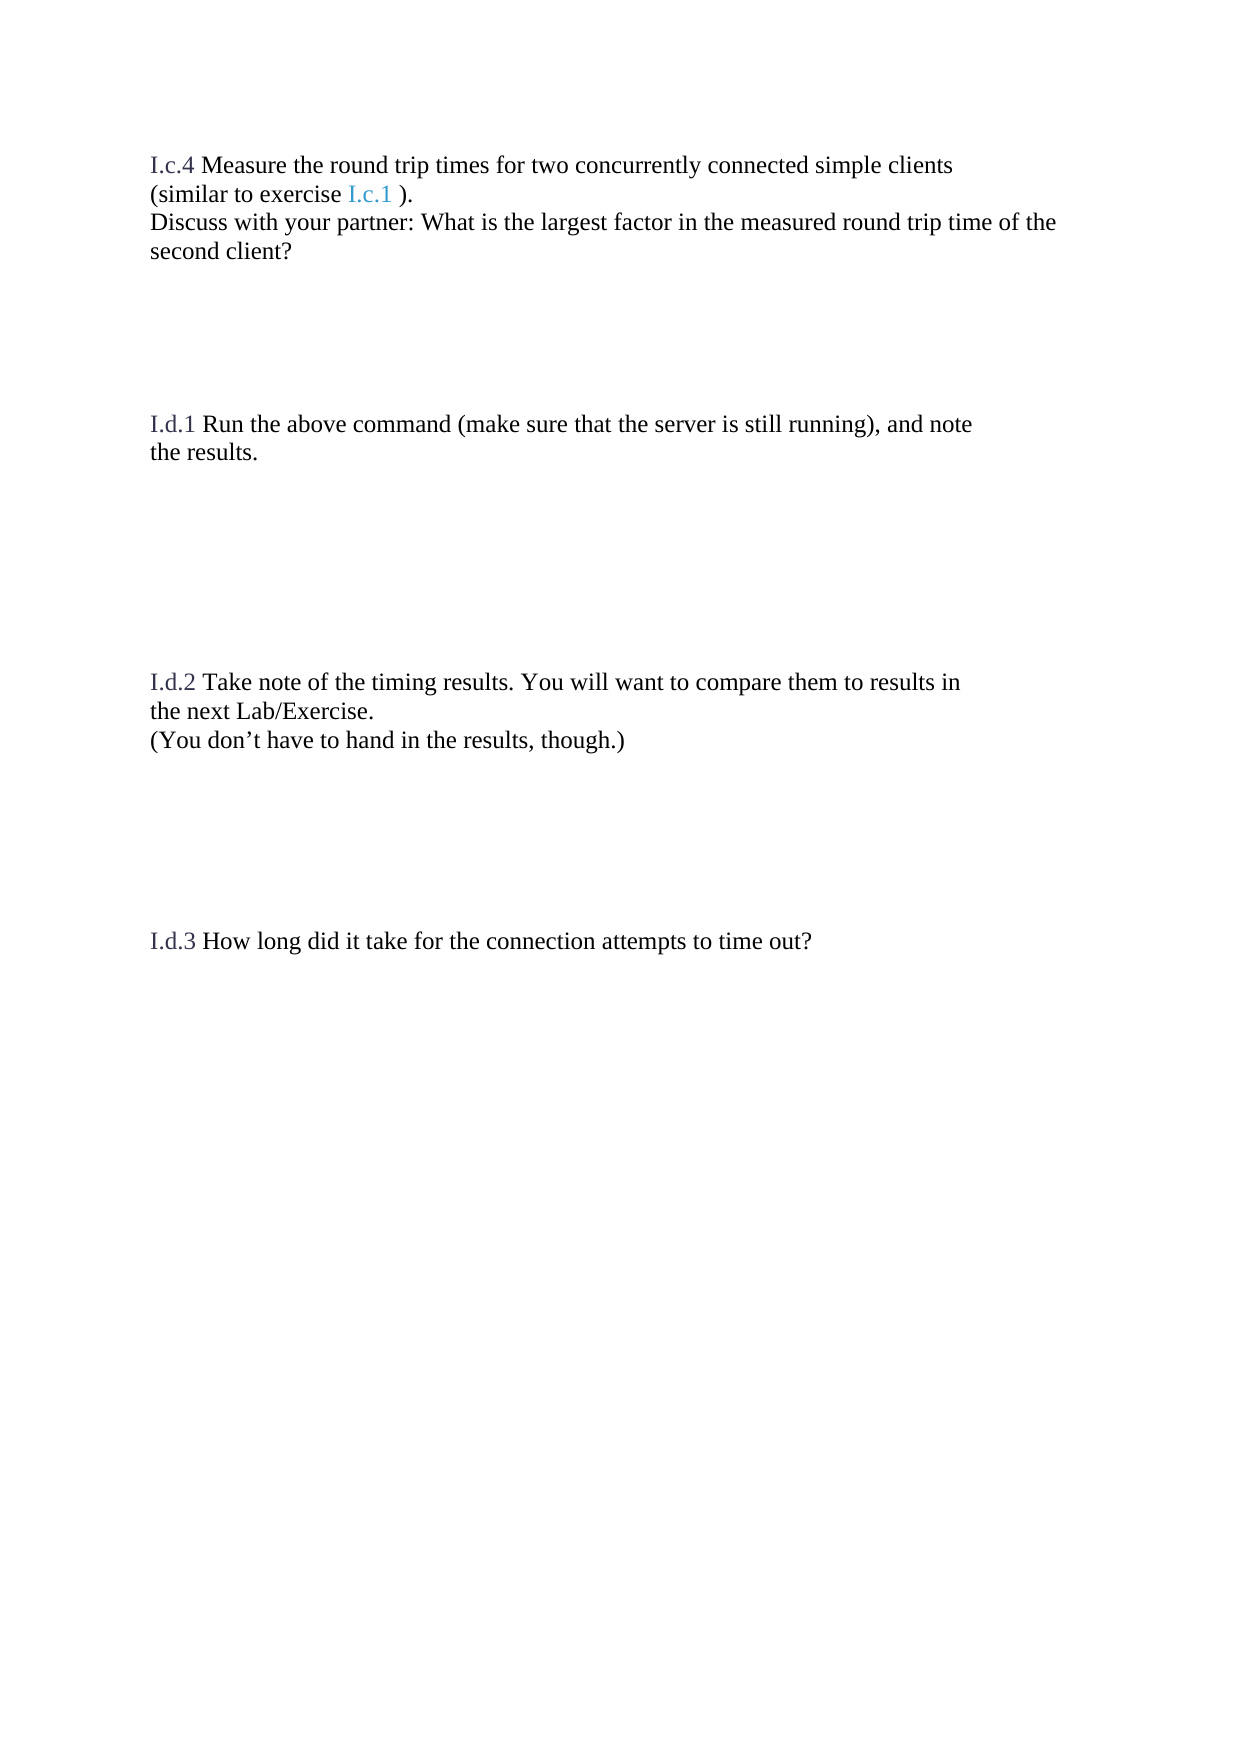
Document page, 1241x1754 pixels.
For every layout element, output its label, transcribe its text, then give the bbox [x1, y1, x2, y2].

text the results. [150, 437, 1090, 466]
text I.c.4 Measure the round trip times for two concurrently connected simple clients [150, 150, 1090, 179]
text Discuss with your partner: What is the largest factor in the measured round trip time of the [150, 207, 1090, 236]
text I.d.2 Take note of the timing results. You will want to compare them to results in [150, 667, 1090, 696]
text I.d.3 How long did it take for the connection attempts to time out? [150, 926, 1090, 984]
text (You don’t have to hand in the results, though.) [150, 725, 1090, 754]
text second client? [150, 236, 1090, 265]
text the next Lab/Exercise. [150, 696, 1090, 725]
text (similar to exercise I.c.1 ). [150, 179, 1090, 207]
text I.d.1 Run the above command (make sure that the server is still running), and note [150, 409, 1090, 437]
